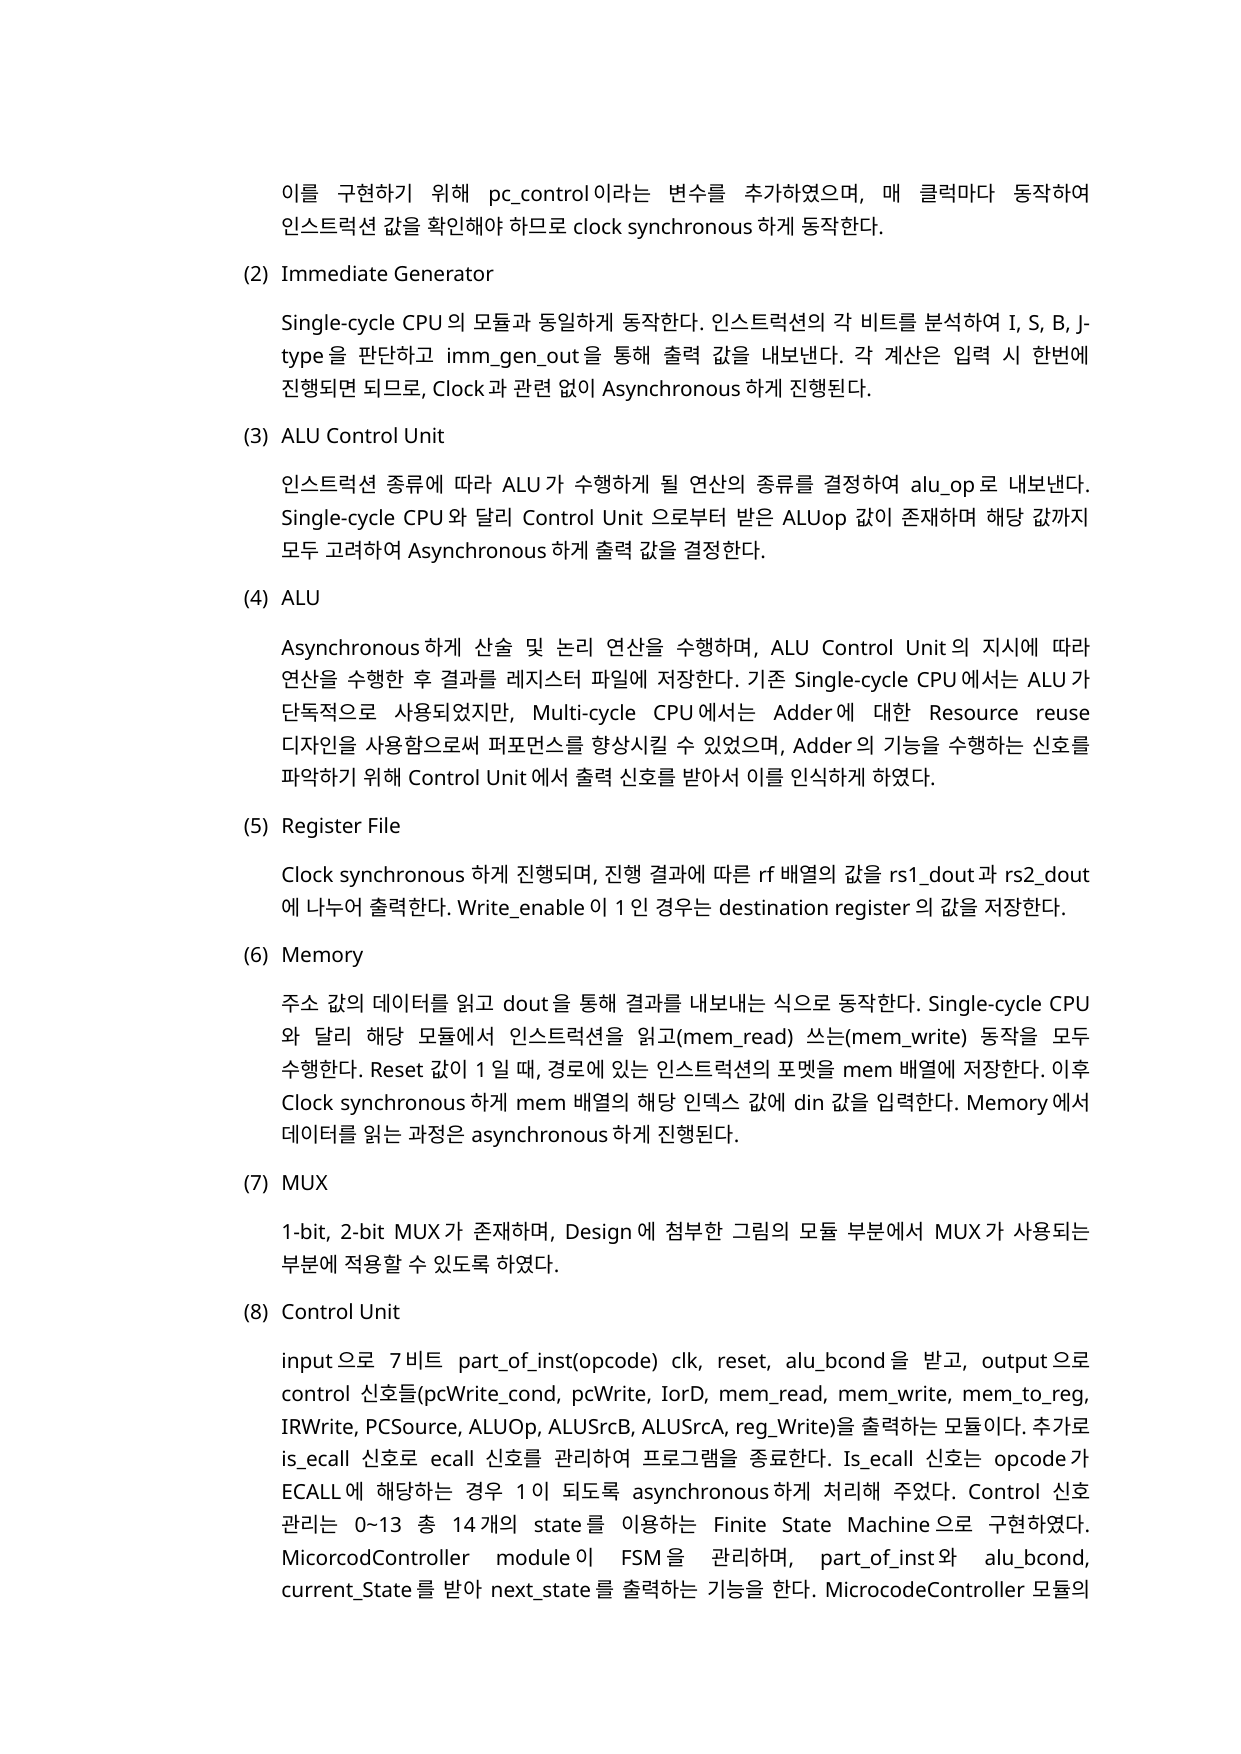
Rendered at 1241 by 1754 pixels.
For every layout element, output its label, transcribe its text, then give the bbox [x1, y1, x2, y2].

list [281, 1344, 1090, 1604]
text Asynchronous하게 산술 및 논리 연산을 수행하며, ALU Control Unit의 지시에 따라 연산을 수행한 후 결과를 레지스터 파일에 저장한다. 기존 Single-cycle CPU에서는 ALU가 단독적으로 사용되었지만, Multi-cycle CPU에서는 Adder에 대한 Resource reuse 디자인을 사용함으로써 퍼포먼스를 향상시킬 수 있었으며, Adder의 기능을 수행하는 신호를 파악하기 위해 Control Unit에서 출력 신호를 받아서 이를 인식하게 하였다. [281, 631, 1090, 792]
list ALU Control Unit [244, 421, 1090, 450]
list Clock synchronous 하게 진행되며, 진행 결과에 따른 rf 배열의 값을 rs1_dout과 rs2_dout에 나누어 출력한다. Write_enable이 1인 경우는 destination register의 값을 저장한다. [281, 858, 1090, 921]
list Memory [244, 940, 1090, 969]
list 1-bit, 2-bit MUX가 존재하며, Design에 첨부한 그림의 모듈 부분에서 MUX가 사용되는 부분에 적용할 수 있도록 하였다. [281, 1215, 1090, 1278]
list Register File [244, 811, 1090, 839]
list Single-cycle CPU의 모듈과 동일하게 동작한다. 인스트럭션의 각 비트를 분석하여 I, S, B, J-type을 판단하고 imm_gen_out을 통해 출력 값을 내보낸다. 각 계산은 입력 시 한번에 진행되면 되므로, Clock과 관련 없이 Asynchronous하게 진행된다. [281, 307, 1090, 402]
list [281, 177, 1090, 240]
list Immediate Generator [244, 259, 1090, 288]
list ALU [244, 583, 1090, 612]
list 주소 값의 데이터를 읽고 dout을 통해 결과를 내보내는 식으로 동작한다. Single-cycle CPU와 달리 해당 모듈에서 인스트럭션을 읽고(mem_read) 쓰는(mem_write) 동작을 모두 수행한다. Reset 값이 1일 때, 경로에 있는 인스트럭션의 포멧을 mem 배열에 저장한다. 이후 Clock synchronous하게 mem 배열의 해당 인덱스 값에 din 값을 입력한다. Memory에서 데이터를 읽는 과정은 asynchronous하게 진행된다. [281, 988, 1090, 1149]
list Control Unit [244, 1297, 1090, 1326]
list 인스트럭션 종류에 따라 ALU가 수행하게 될 연산의 종류를 결정하여 alu_op로 내보낸다. Single-cycle CPU와 달리 Control Unit 으로부터 받은 ALUop 값이 존재하며 해당 값까지 모두 고려하여 Asynchronous하게 출력 값을 결정한다. [281, 469, 1090, 564]
list MUX [244, 1168, 1090, 1196]
